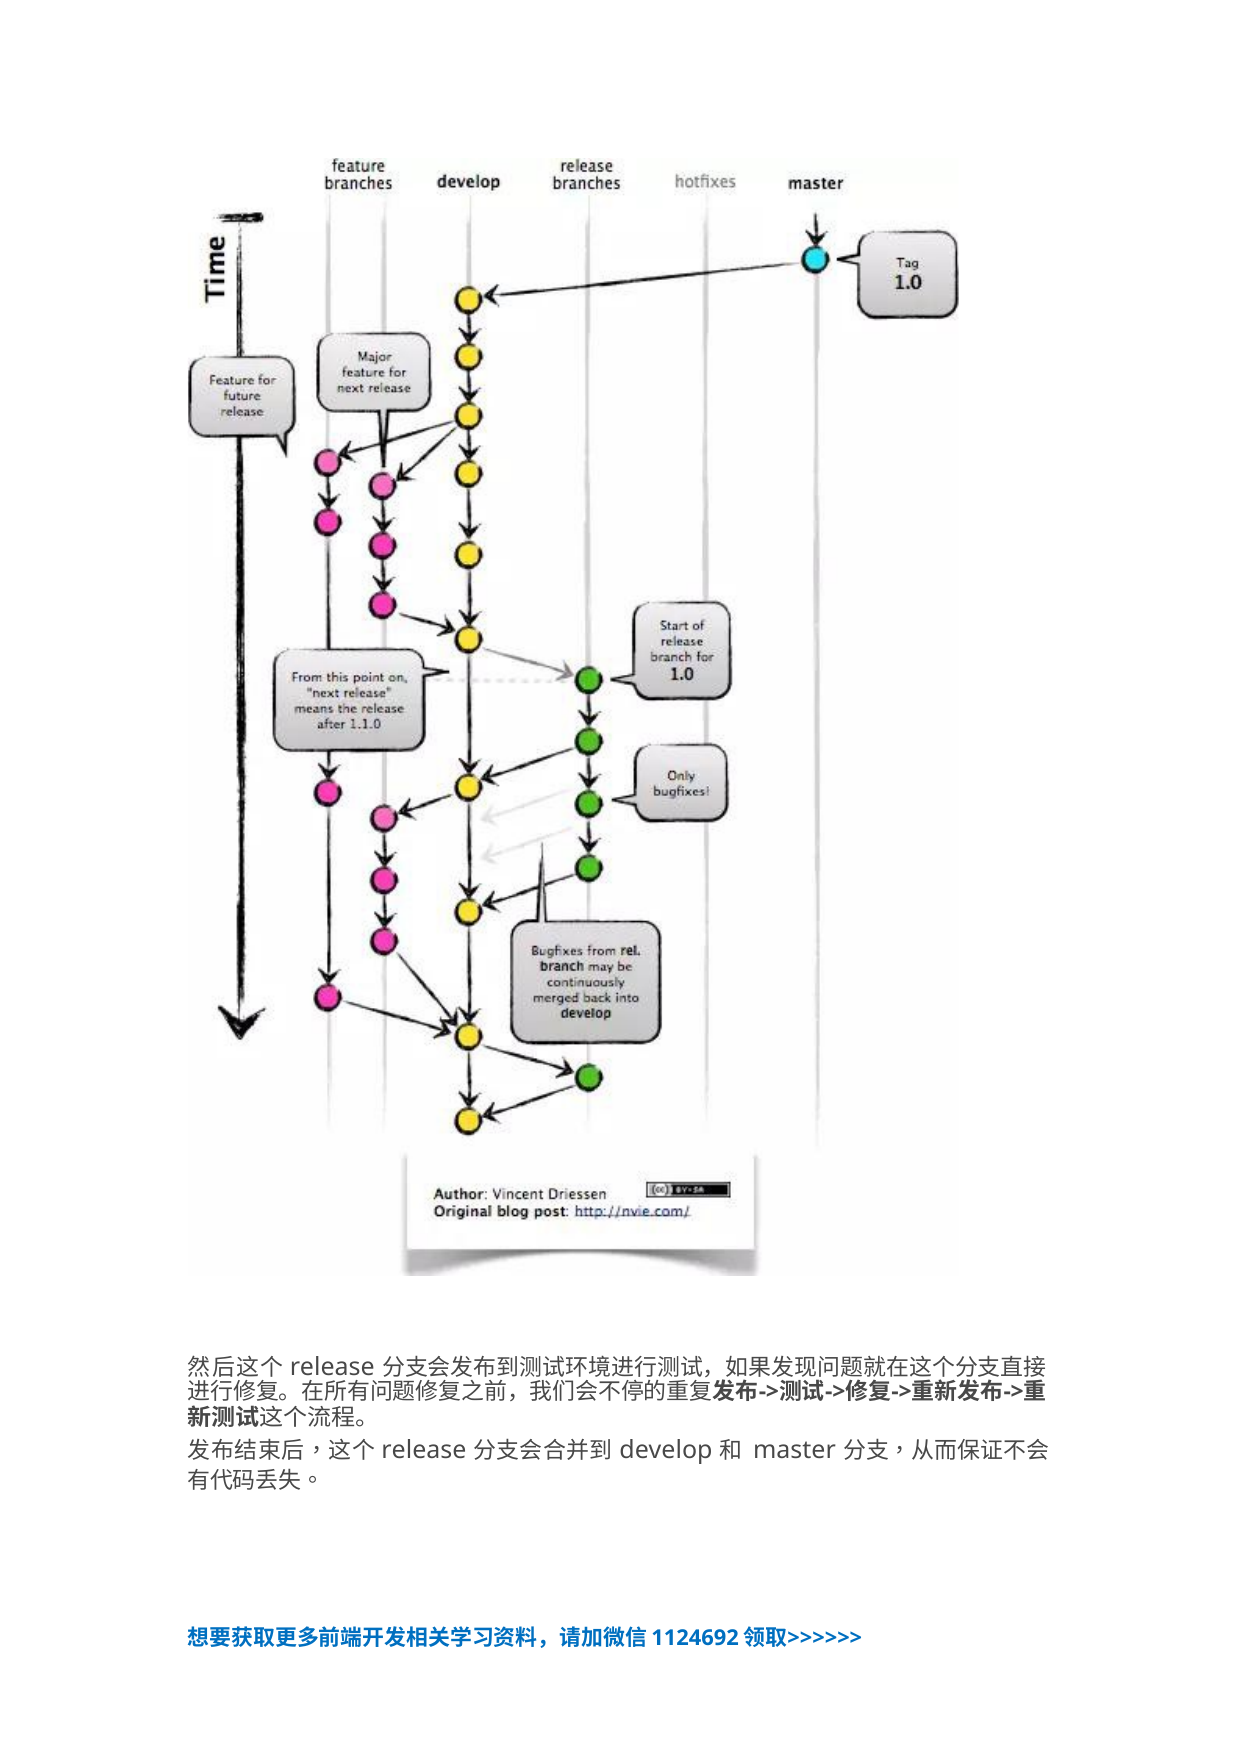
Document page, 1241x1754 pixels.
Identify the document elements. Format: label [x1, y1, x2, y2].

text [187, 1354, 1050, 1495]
picture [187, 158, 959, 1276]
